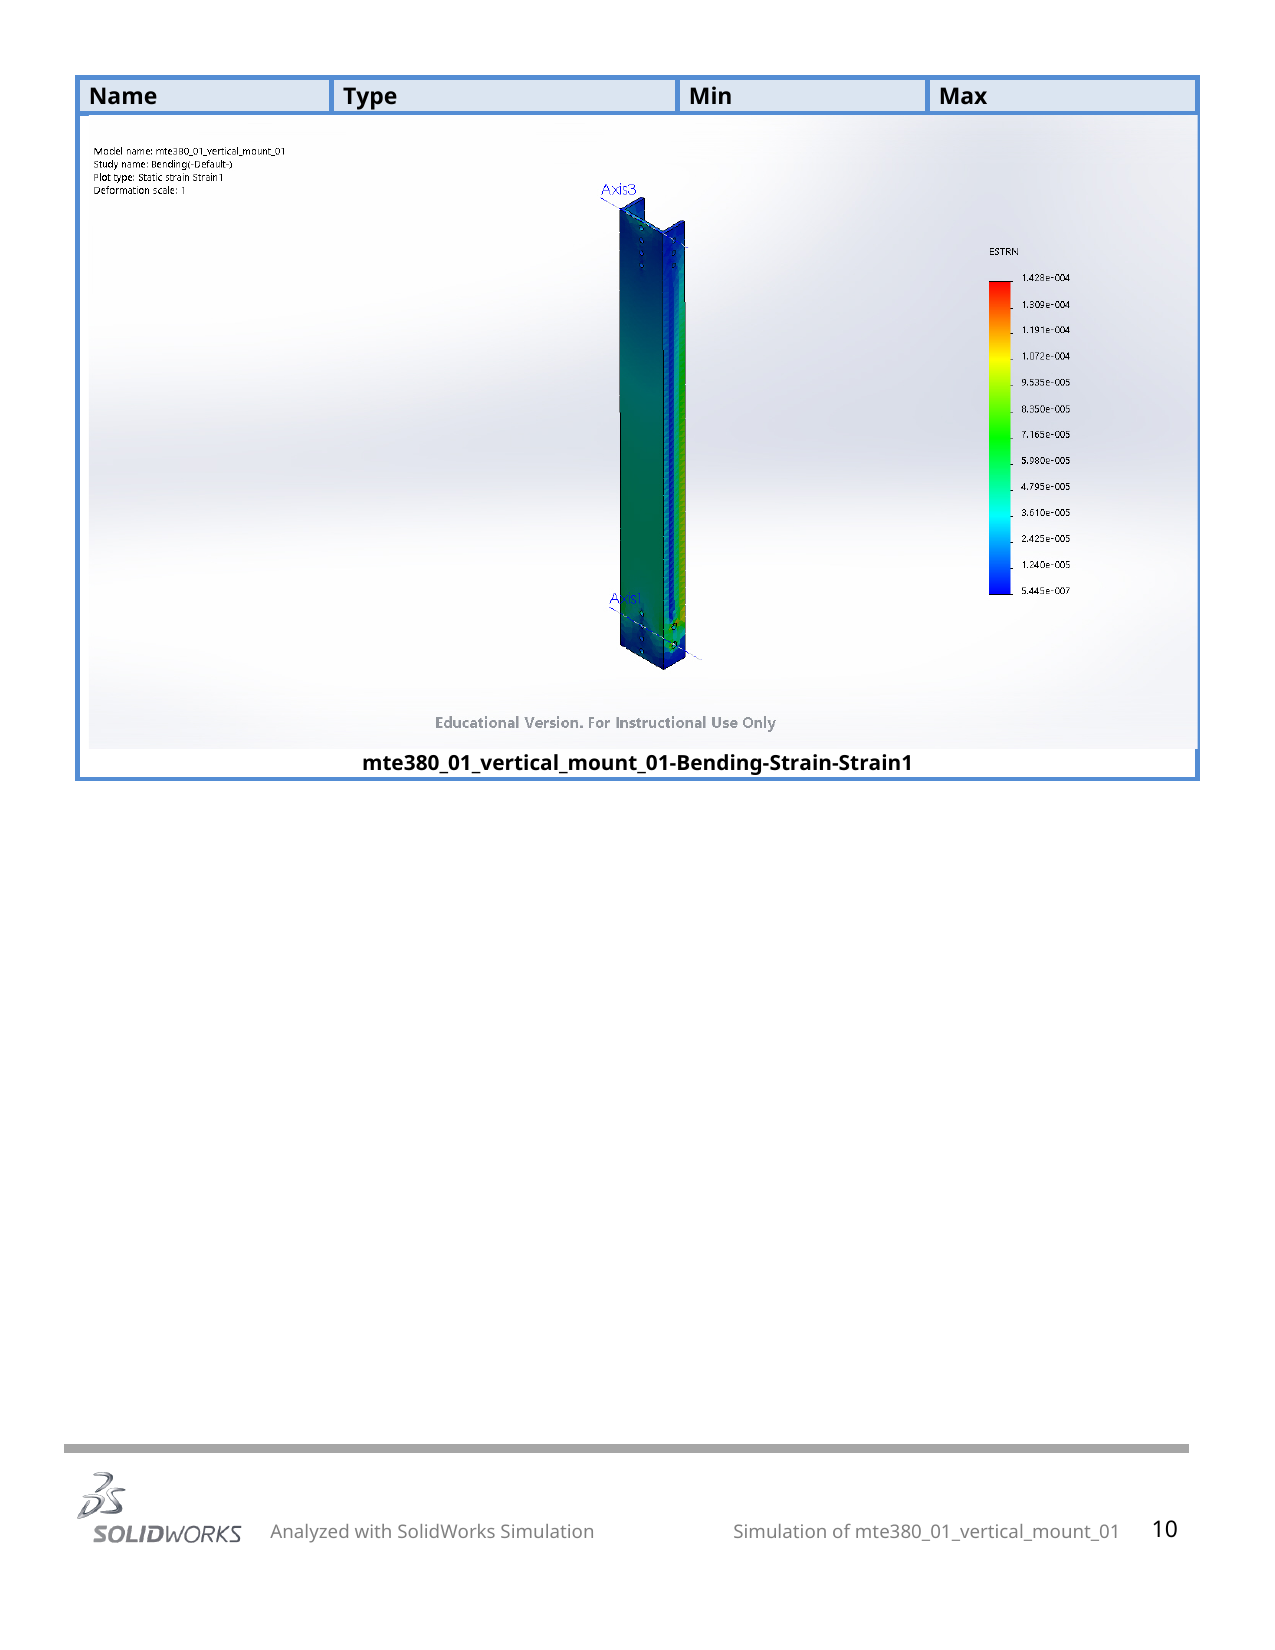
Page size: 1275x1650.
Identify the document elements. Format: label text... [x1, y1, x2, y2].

picture [75, 1453, 243, 1544]
picture [88, 115, 1198, 749]
table_header Study Results [64, 75, 1211, 844]
